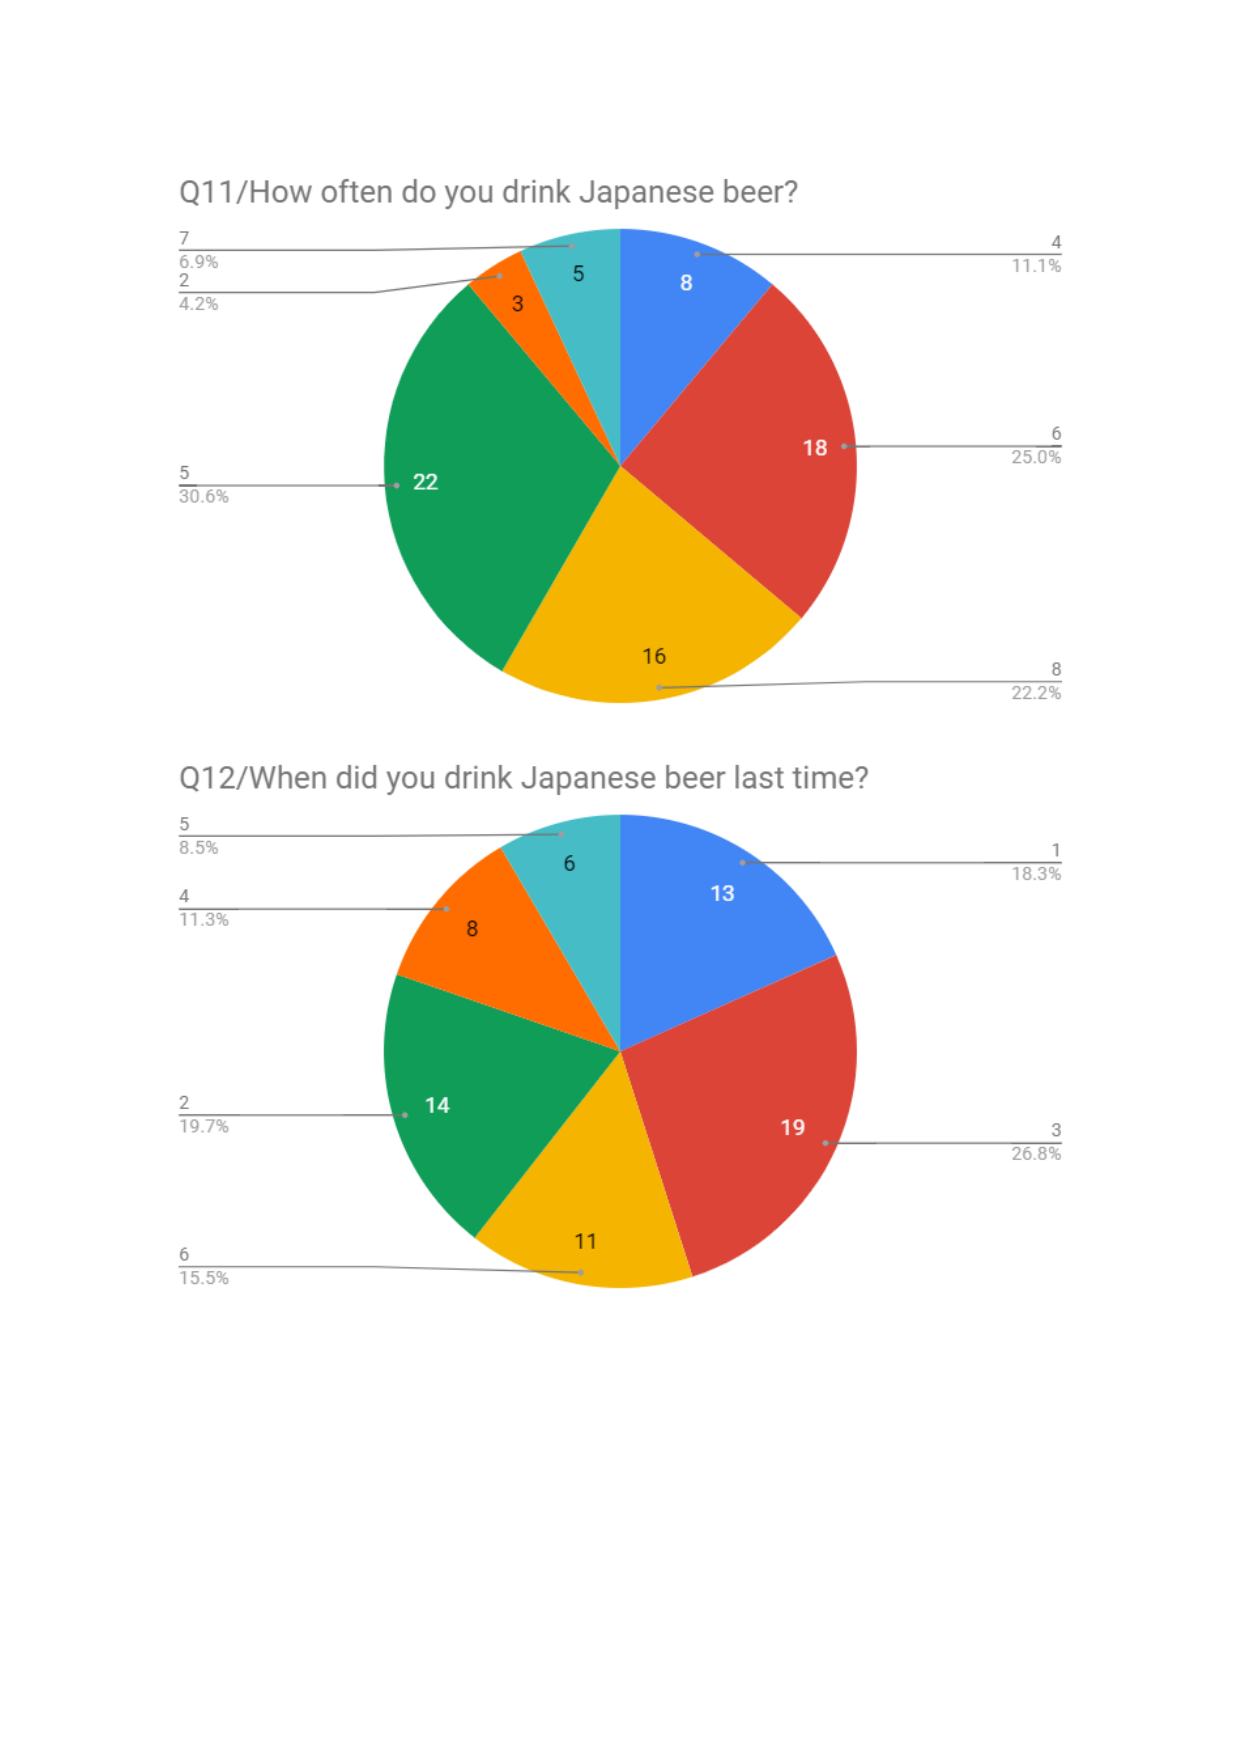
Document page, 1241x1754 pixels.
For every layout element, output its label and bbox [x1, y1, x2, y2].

picture [150, 735, 1091, 1317]
picture [150, 150, 1091, 732]
